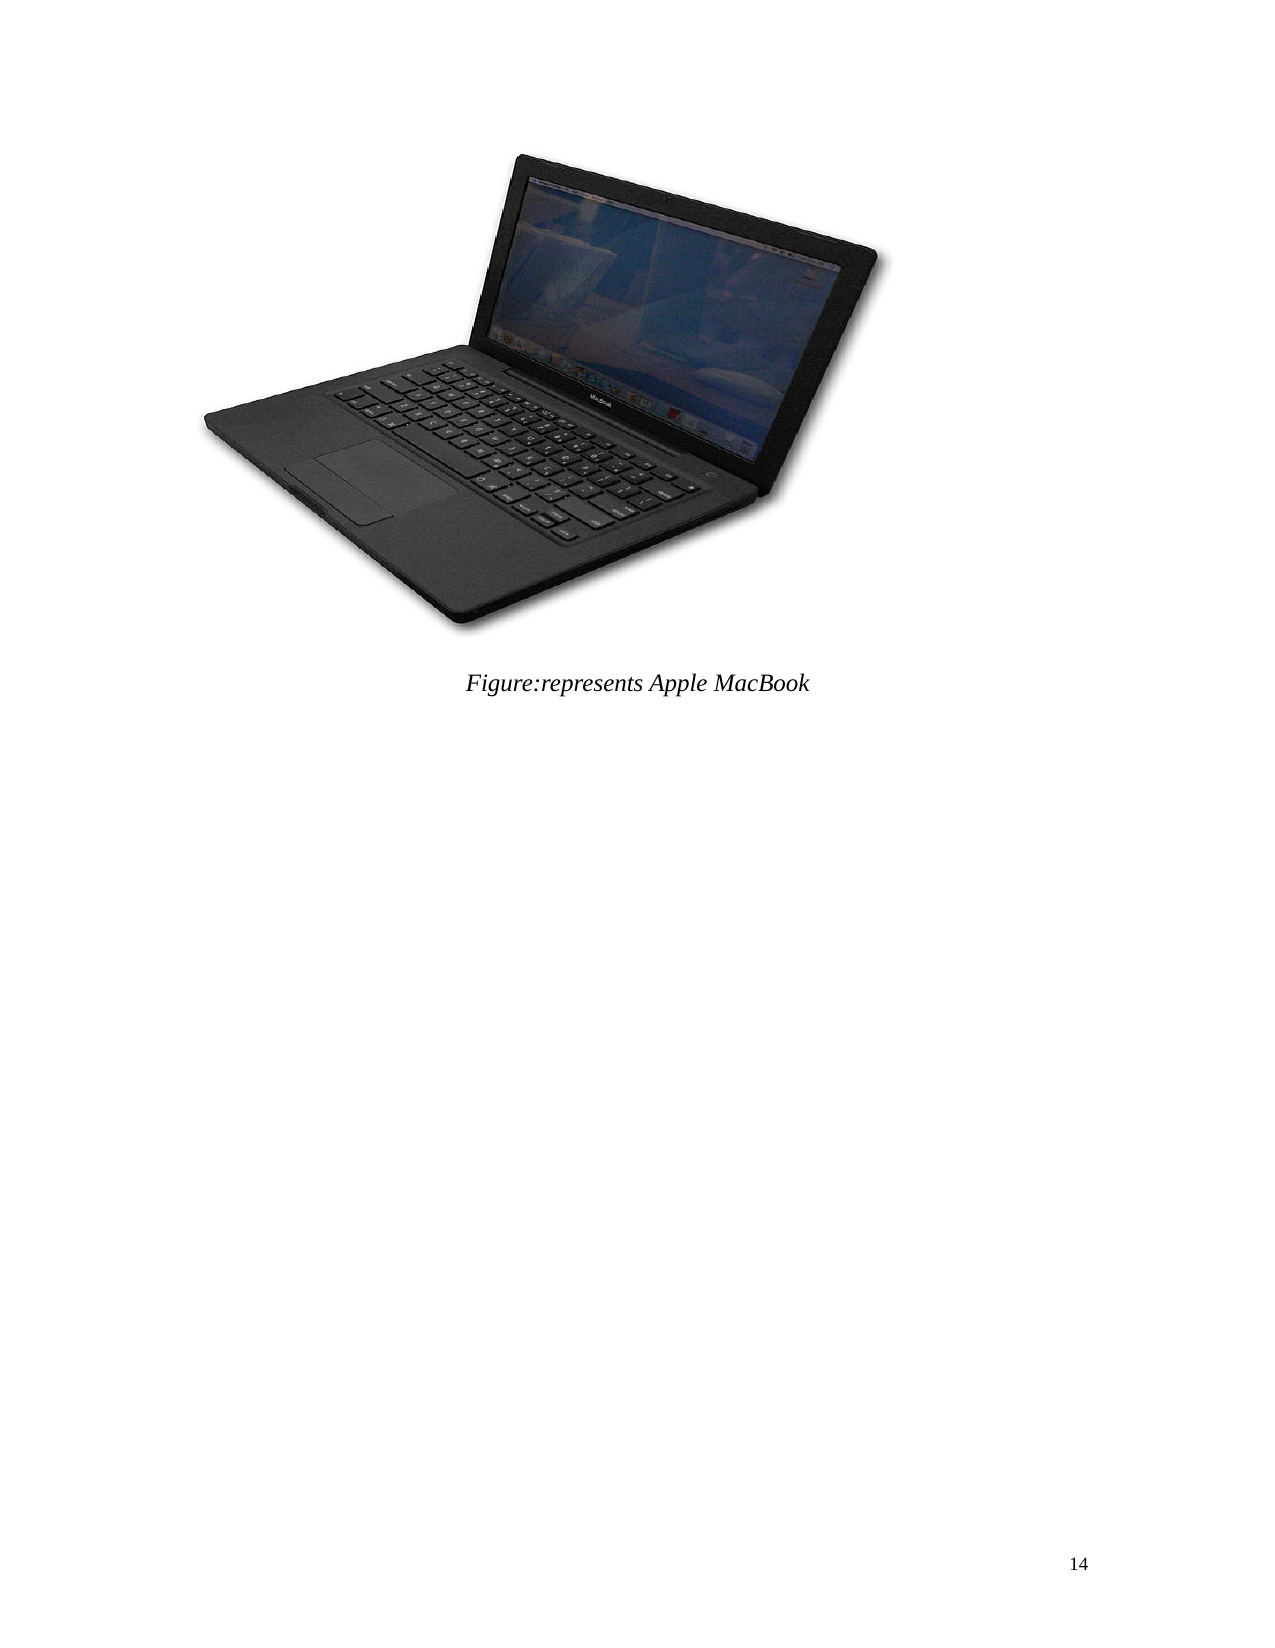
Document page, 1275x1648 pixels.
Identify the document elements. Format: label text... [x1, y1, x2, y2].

picture [187, 149, 896, 640]
text Figure:represents Apple MacBook [187, 668, 1088, 697]
